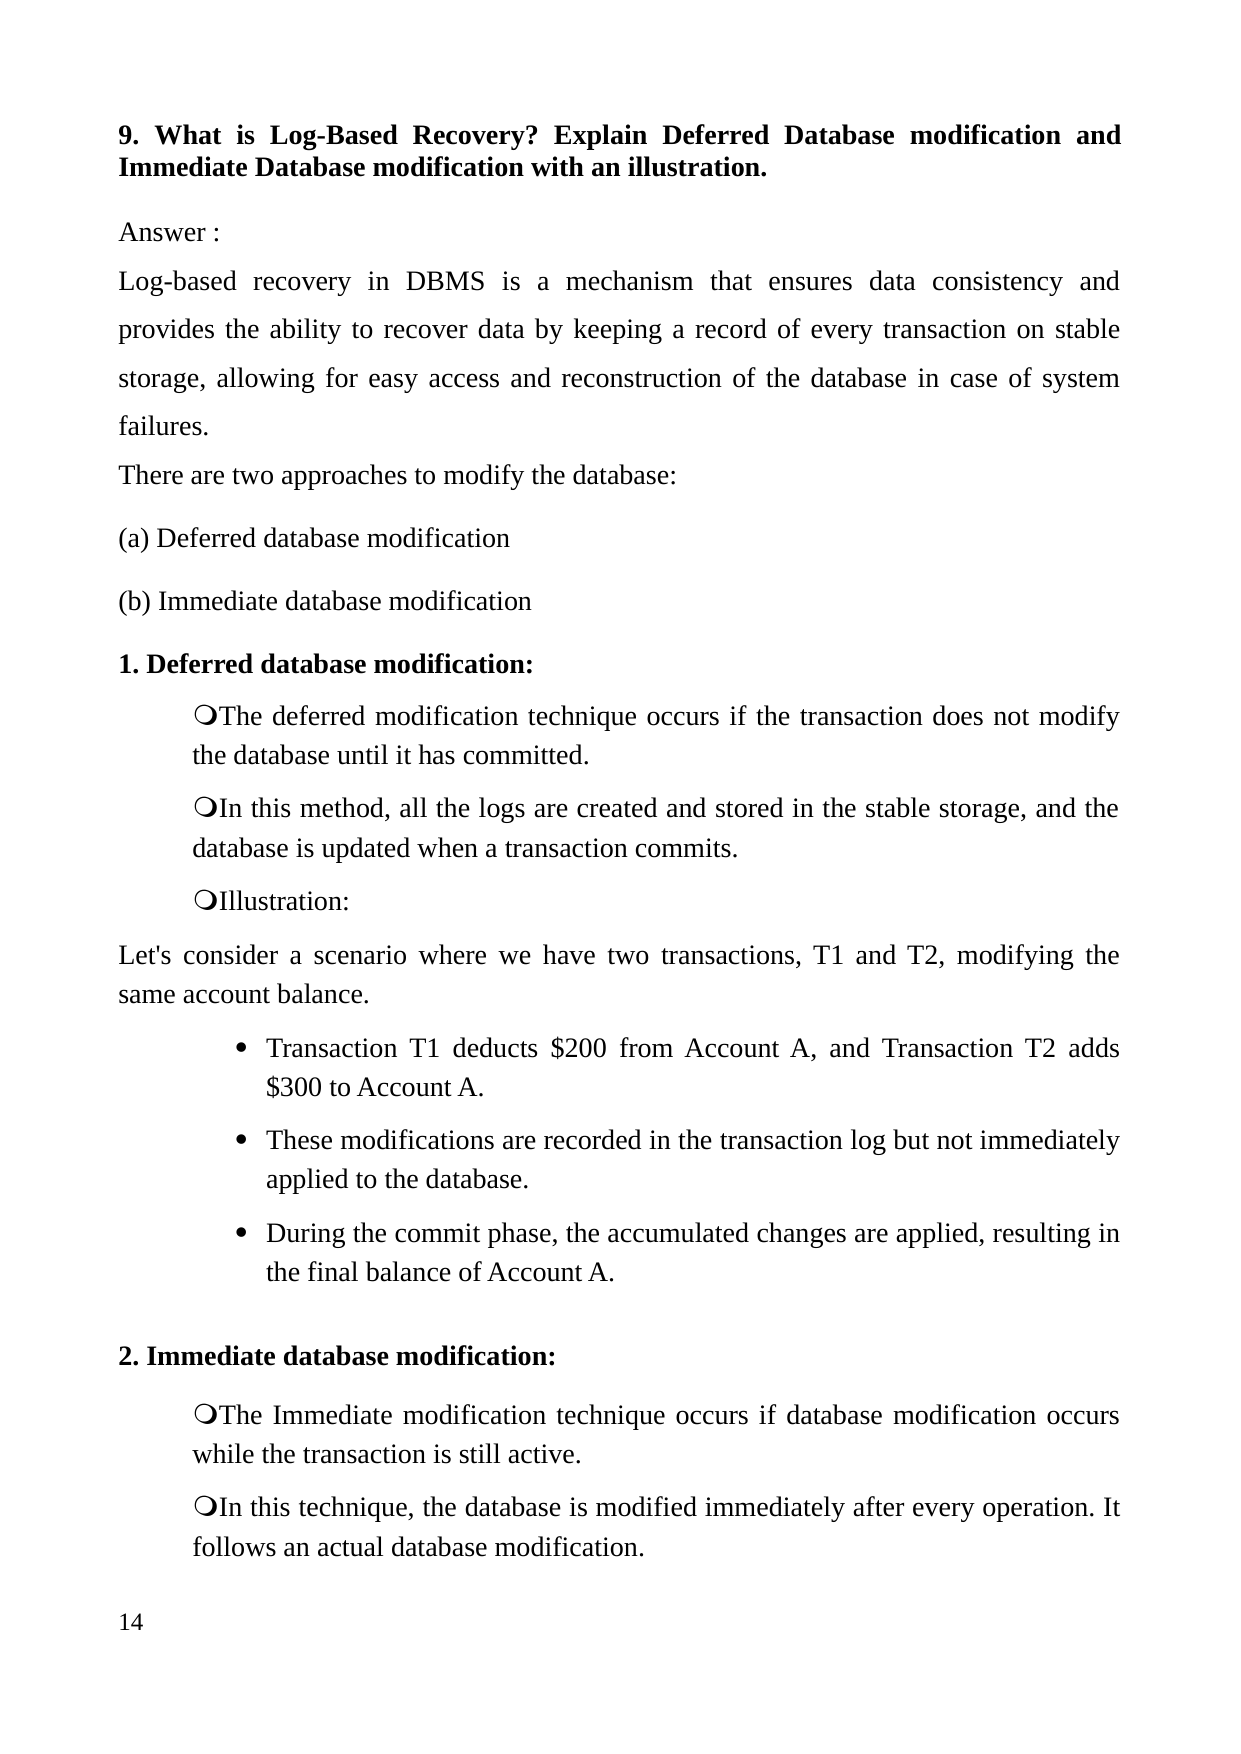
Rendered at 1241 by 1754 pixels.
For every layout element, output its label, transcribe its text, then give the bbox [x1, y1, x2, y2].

subtitle 1. Deferred database modification: [118, 647, 1122, 680]
list Let's consider a scenario where we have two transactions, T1 and T2, modifying the same account balance. [118, 931, 1122, 1009]
text 9. What is Log-Based Recovery? Explain Deferred Database modification and Immediate Database modification with an illustration. [118, 118, 1122, 183]
list Illustration: [192, 878, 1122, 917]
text 2. Immediate database modification: [118, 1302, 1122, 1372]
text There are two approaches to modify the database: [118, 458, 1122, 490]
list These modifications are recorded in the transaction log but not immediately applied to the database. [236, 1117, 1122, 1195]
list In this method, all the logs are created and stored in the stable storage, and the database is updated when a transaction commits. [192, 785, 1122, 863]
text (a) Deferred database modification [118, 521, 1122, 553]
list The Immediate modification technique occurs if database modification occurs while the transaction is still active. [192, 1391, 1122, 1469]
text (b) Immediate database modification [118, 584, 1122, 617]
list During the commit phase, the accumulated changes are applied, resulting in the final balance of Account A. [236, 1209, 1122, 1288]
list Transaction T1 deducts $200 from Account A, and Transaction T2 adds $300 to Account A. [236, 1024, 1122, 1102]
text Log-based recovery in DBMS is a mechanism that ensures data consistency and provides the ability to recover data by keeping a record of every transaction on stable storage, allowing for easy access and reconstruction of the database in case of system failures. [118, 264, 1122, 442]
list In this technique, the database is modified immediately after every operation. It follows an actual database modification. [192, 1484, 1122, 1562]
text Answer : [118, 215, 1122, 248]
list The deferred modification technique occurs if the transaction does not modify the database until it has committed. [192, 692, 1122, 770]
